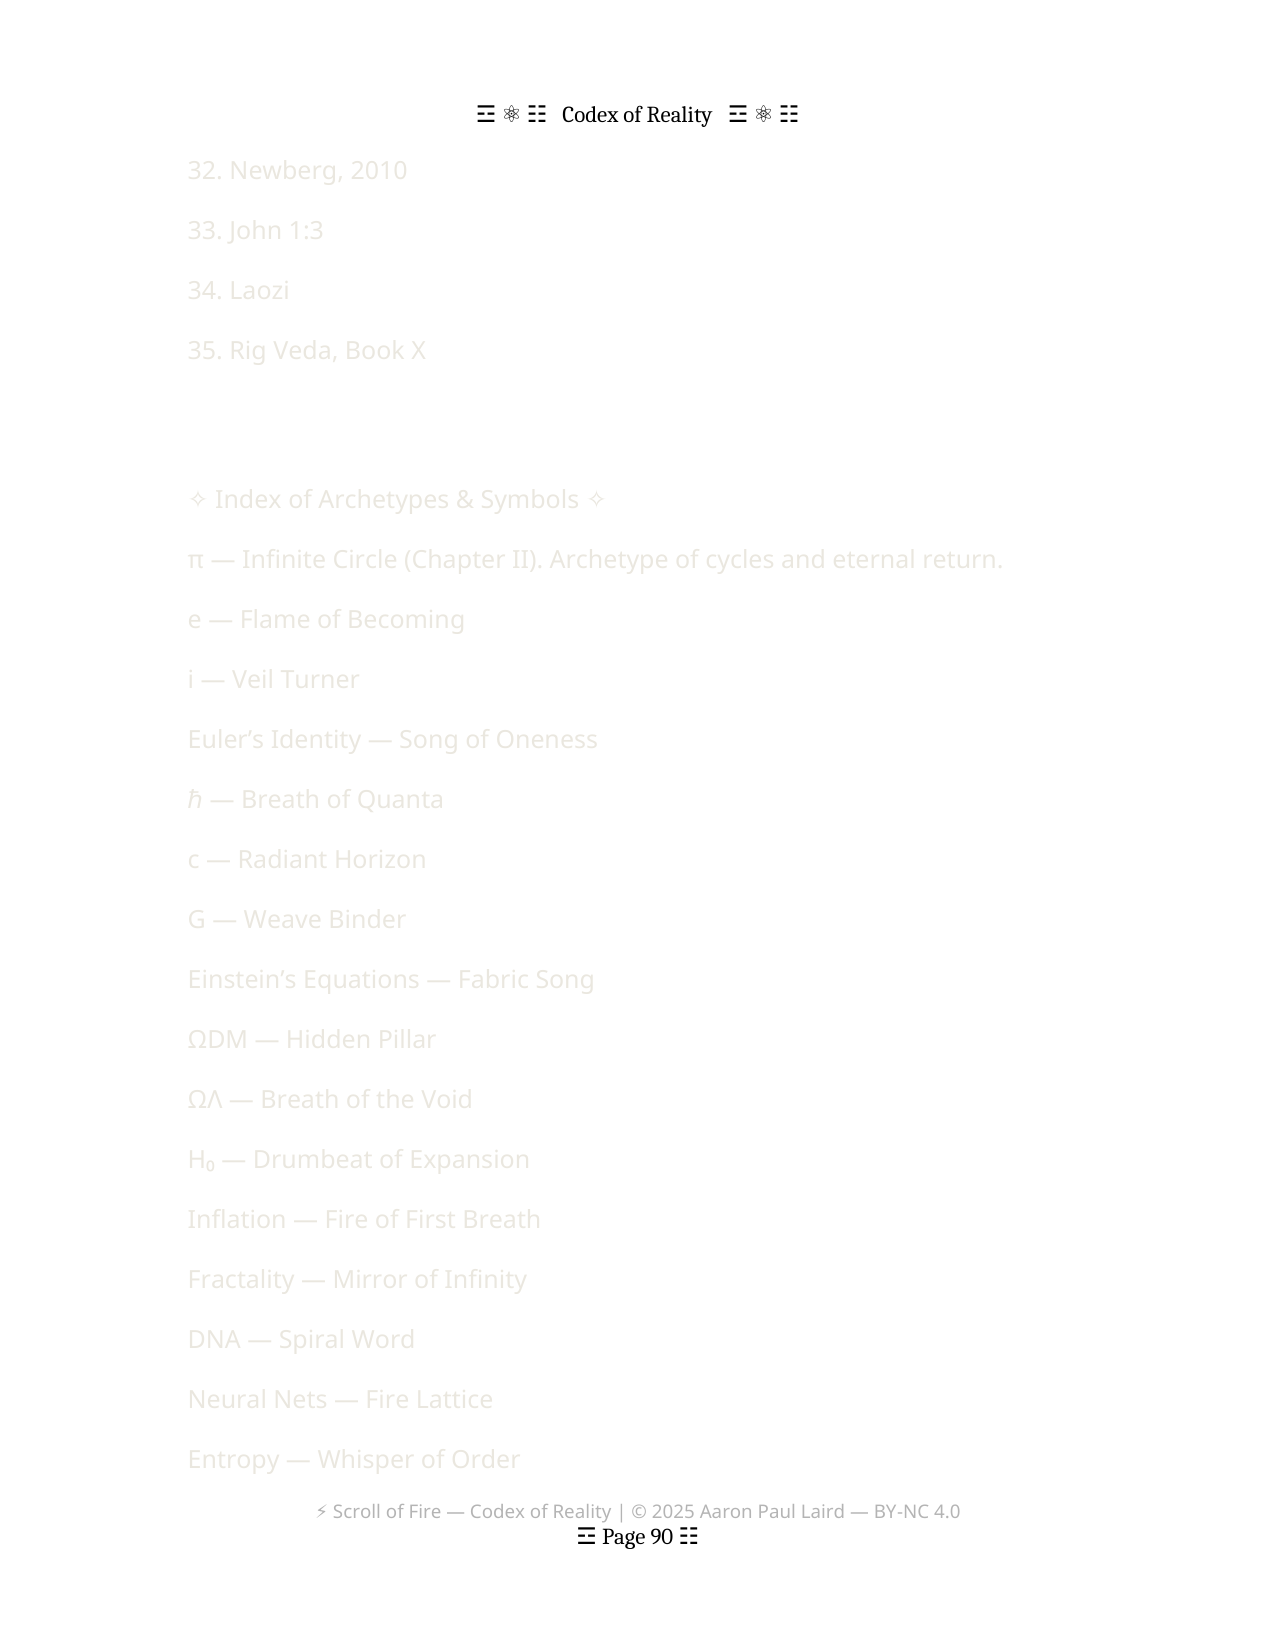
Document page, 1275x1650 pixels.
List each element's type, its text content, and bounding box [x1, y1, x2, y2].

text π — Infinite Circle (Chapter II). Archetype of cycles and eternal return. [187, 541, 1087, 575]
text i — Veil Turner [187, 661, 1087, 695]
text 34. Laozi [187, 272, 1087, 306]
text G — Weave Binder [187, 901, 1087, 935]
text Neural Nets — Fire Lattice [187, 1381, 1087, 1415]
text e — Flame of Becoming [187, 601, 1087, 635]
text Fractality — Mirror of Infinity [187, 1261, 1087, 1295]
text ℏ — Breath of Quanta [187, 781, 1087, 815]
text ✧ Index of Archetypes & Symbols ✧ [187, 481, 1087, 515]
text 32. Newberg, 2010 [187, 152, 1087, 186]
text DNA — Spiral Word [187, 1321, 1087, 1355]
text ΩΛ — Breath of the Void [187, 1081, 1087, 1115]
text Einstein’s Equations — Fabric Song [187, 961, 1087, 995]
text 33. John 1:3 [187, 212, 1087, 246]
text c — Radiant Horizon [187, 841, 1087, 875]
text 35. Rig Veda, Book X [187, 332, 1087, 366]
text Inflation — Fire of First Breath [187, 1201, 1087, 1235]
text H₀ — Drumbeat of Expansion [187, 1141, 1087, 1175]
text Entropy — Whisper of Order [187, 1441, 1087, 1475]
text Euler’s Identity — Song of Oneness [187, 721, 1087, 755]
text ΩDM — Hidden Pillar [187, 1021, 1087, 1055]
